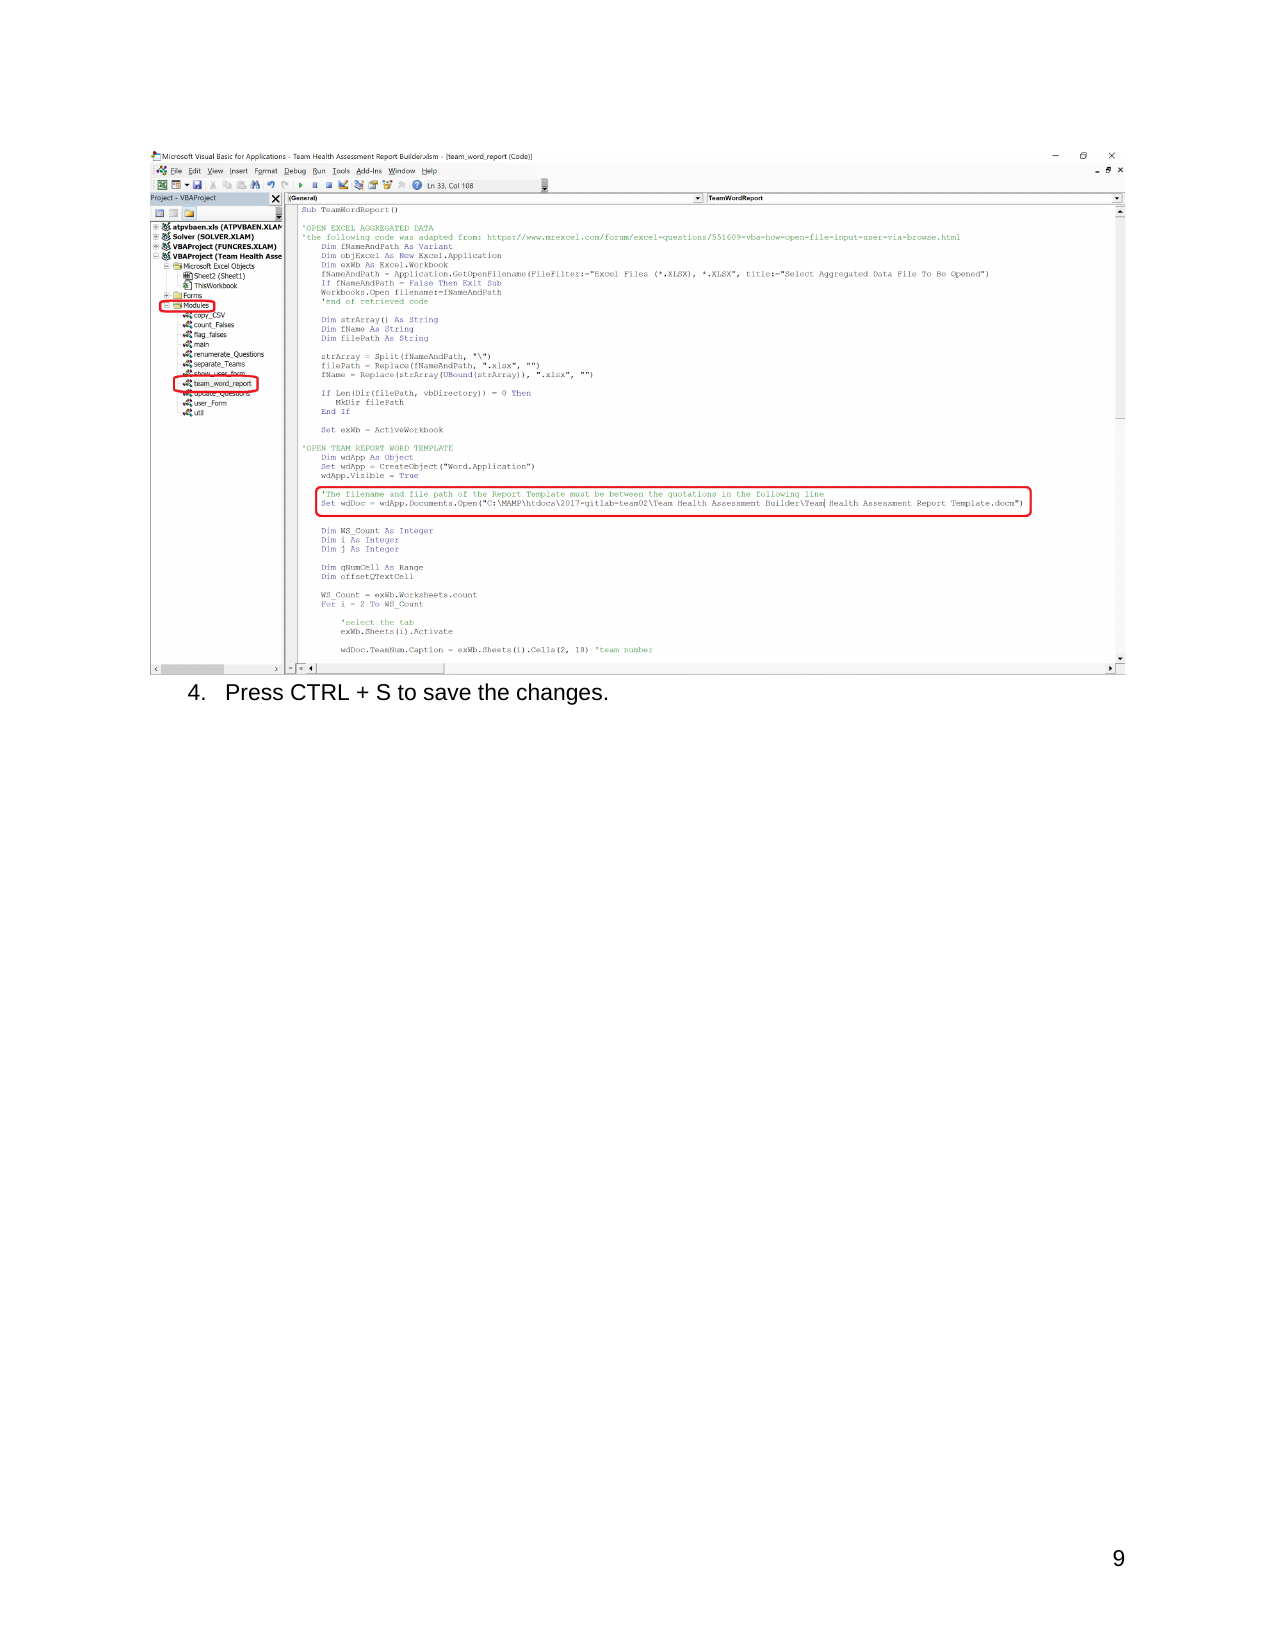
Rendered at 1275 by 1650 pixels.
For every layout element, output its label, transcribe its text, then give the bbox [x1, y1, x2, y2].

list Press CTRL + S to save the changes. [187, 679, 1125, 705]
picture [150, 150, 1125, 675]
